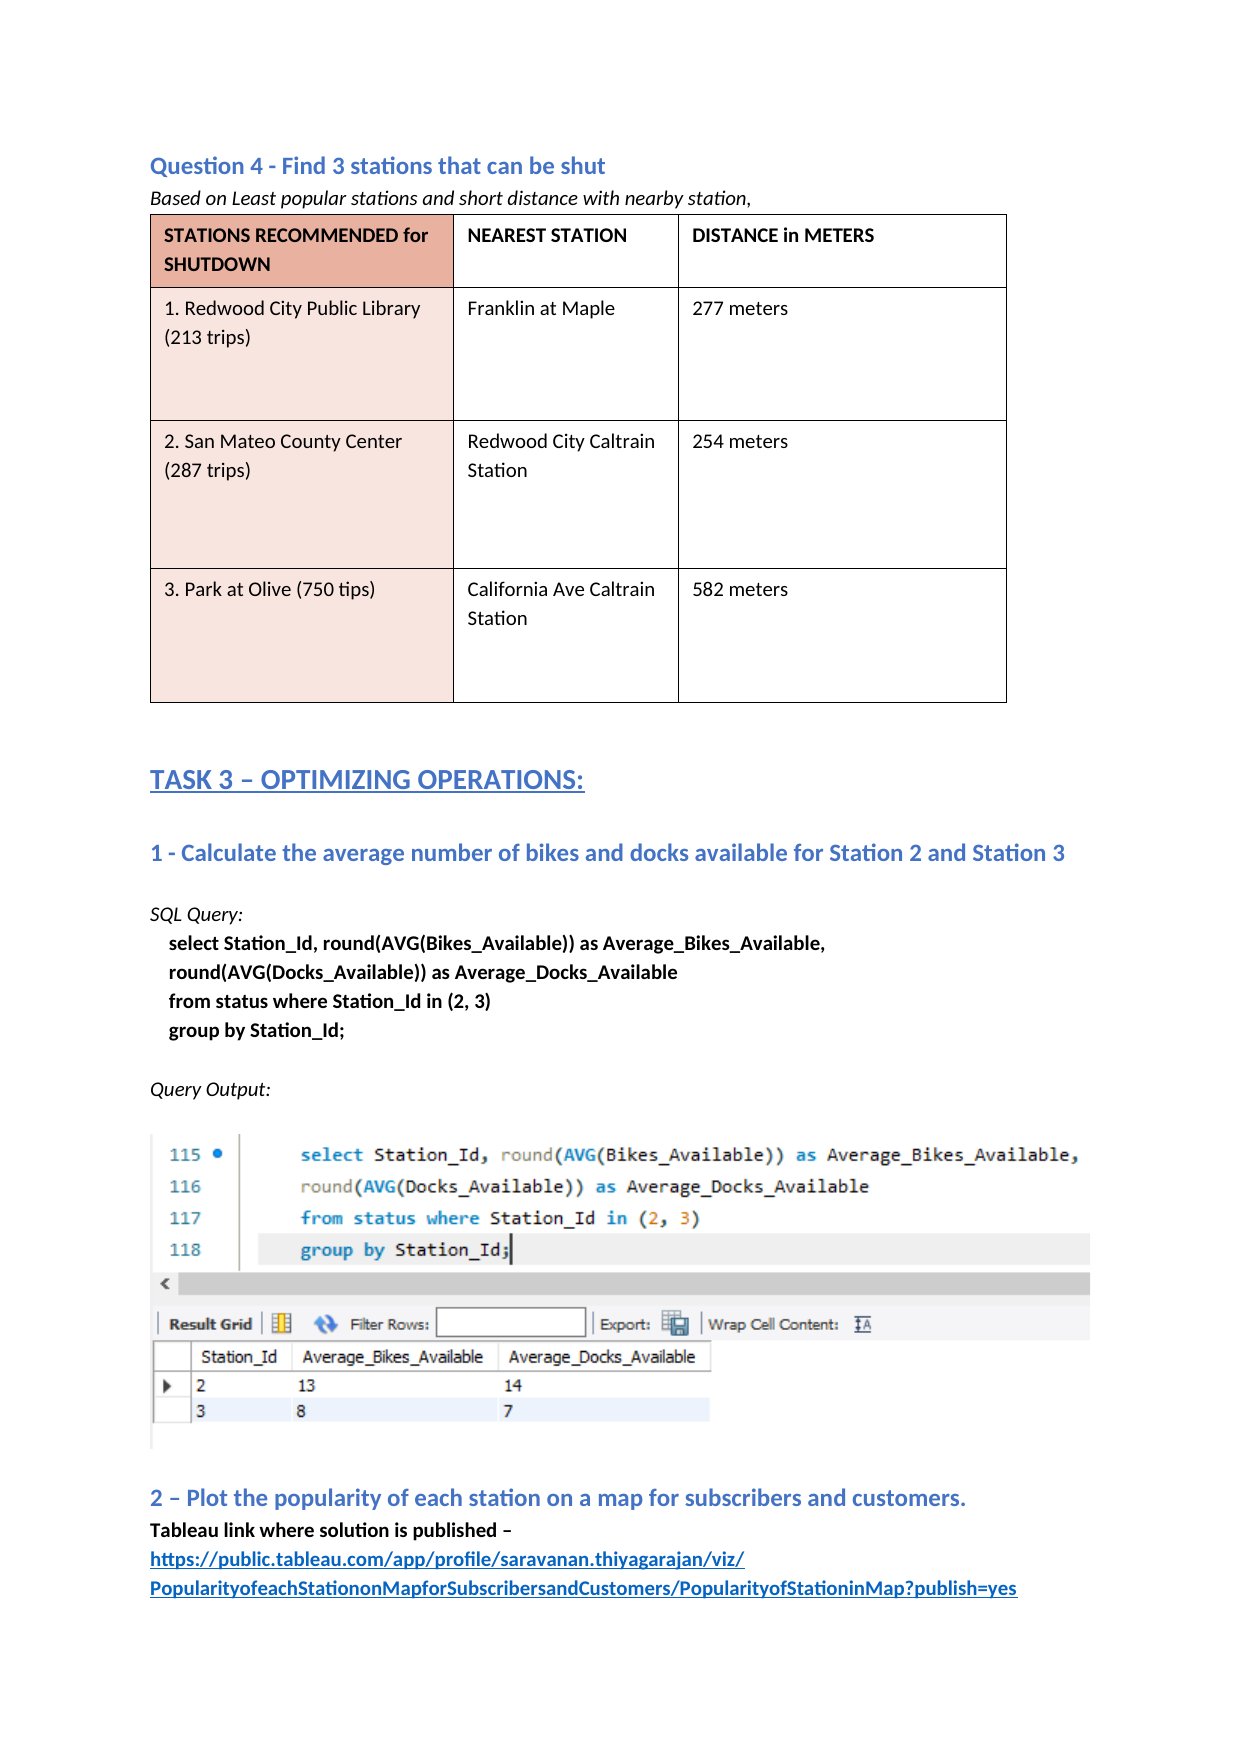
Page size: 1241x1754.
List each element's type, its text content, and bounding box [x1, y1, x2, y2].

text Query Output: [150, 1076, 1090, 1101]
text 1 - Calculate the average number of bikes and docks available for Station 2 and Station 3 [150, 837, 1090, 867]
table_cell 2. San Mateo County Center (287 trips) [151, 421, 453, 568]
table_cell 1. Redwood City Public Library (213 trips) [151, 288, 453, 420]
text Tableau link where solution is published – https://public.tableau.com/app/profile/saravanan.thiyagarajan/viz/PopularityofeachStationonMapforSubscribersandCustomers/PopularityofStationinMap?publish=yes [150, 1517, 1090, 1601]
picture [150, 1134, 1091, 1449]
table_cell California Ave Caltrain Station [454, 569, 678, 702]
table_header NEAREST STATION [454, 215, 678, 287]
table_cell 3. Park at Olive (750 tips) [151, 569, 453, 702]
text from status where Station_Id in (2, 3) [150, 988, 1090, 1014]
text select Station_Id, round(AVG(Bikes_Available)) as Average_Bikes_Available, [150, 930, 1090, 956]
text SQL Query: [150, 901, 1090, 926]
text 2 – Plot the popularity of each station on a map for subscribers and customers. [150, 1482, 1090, 1513]
table_header STATIONS RECOMMENDED for SHUTDOWN [151, 215, 453, 287]
table_header DISTANCE in METERS [679, 215, 1006, 287]
table_cell Redwood City Caltrain Station [454, 421, 678, 568]
table_cell 582 meters [679, 569, 1006, 702]
text Question 4 - Find 3 stations that can be shut [150, 150, 1090, 181]
table_cell 254 meters [679, 421, 1006, 568]
text TASK 3 – OPTIMIZING OPERATIONS: [150, 761, 1090, 797]
table_cell Franklin at Maple [454, 288, 678, 420]
table_cell 277 meters [679, 288, 1006, 420]
text Based on Least popular stations and short distance with nearby station, [150, 185, 1090, 210]
text round(AVG(Docks_Available)) as Average_Docks_Available [150, 959, 1090, 985]
text group by Station_Id; [150, 1018, 1090, 1043]
